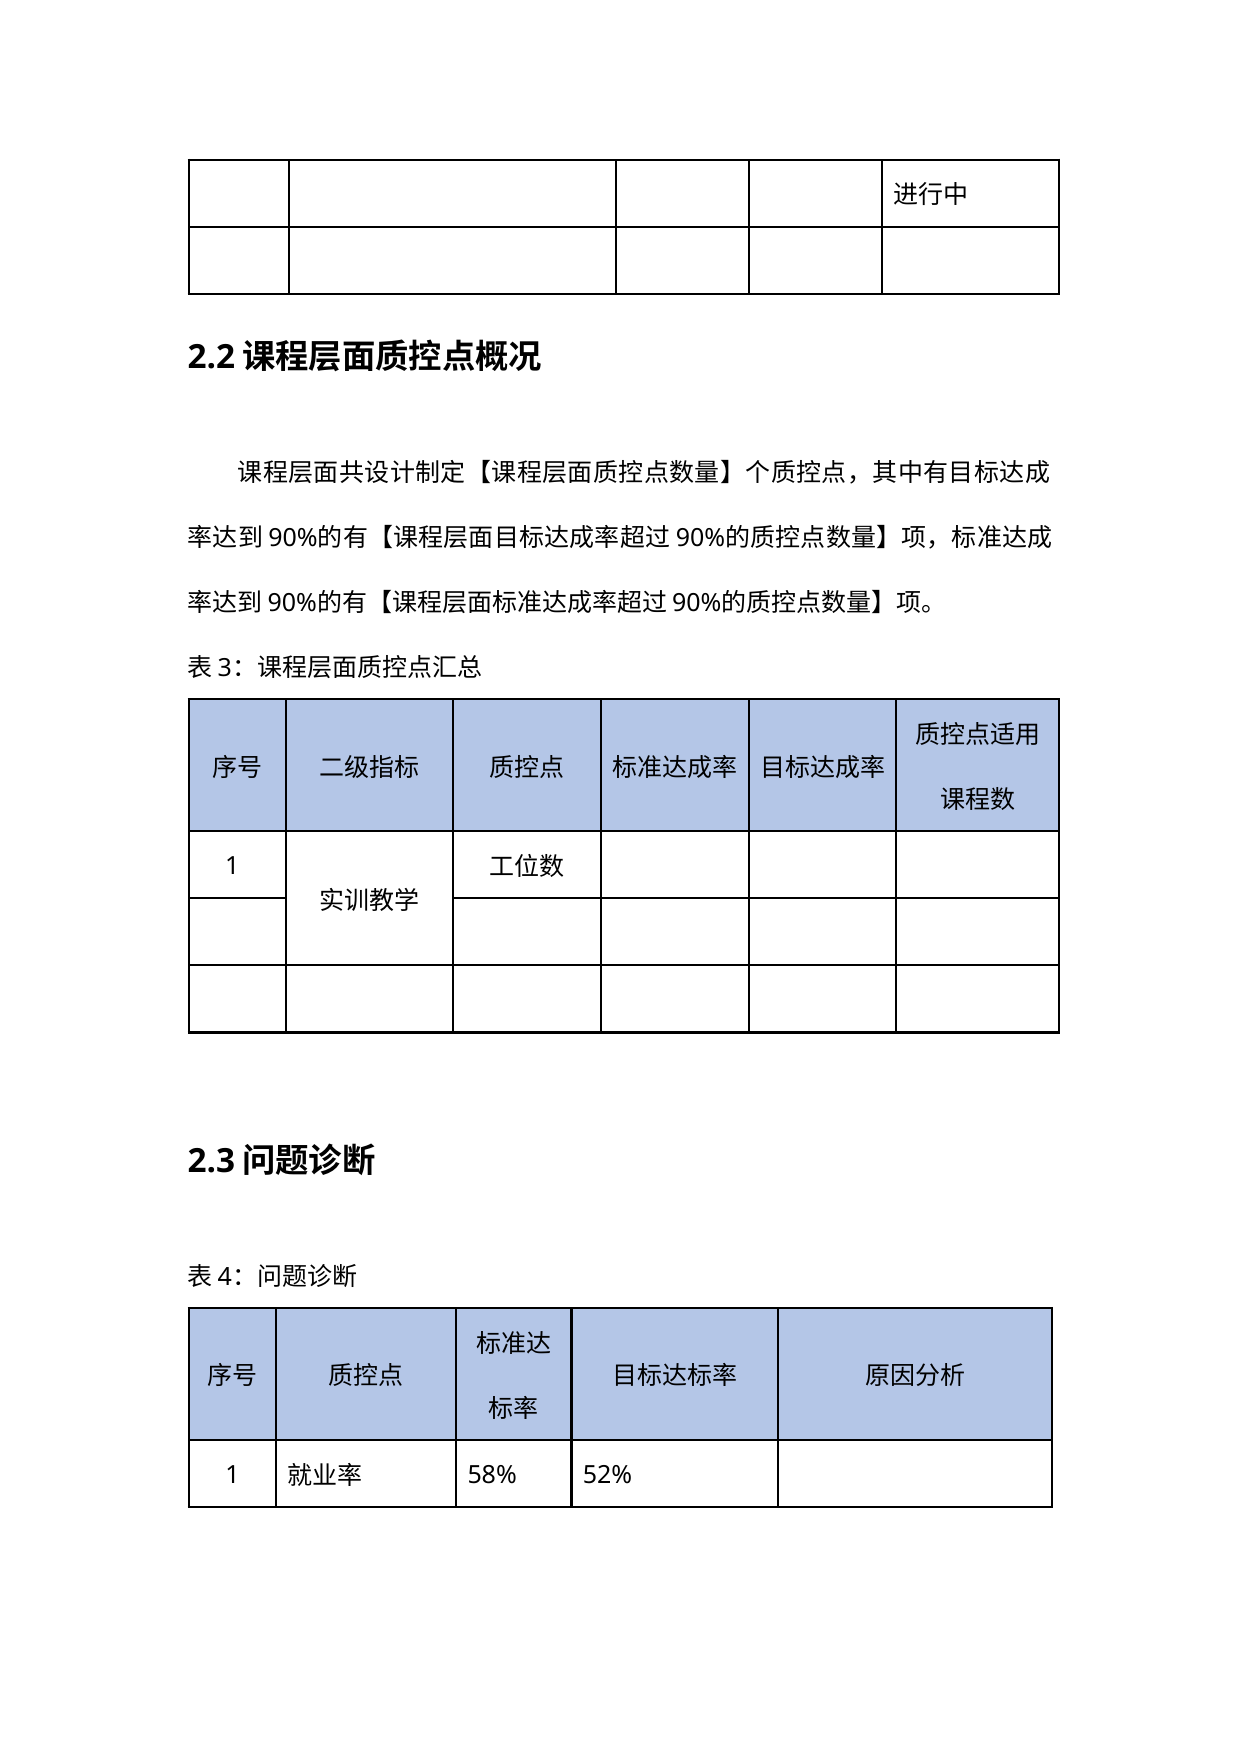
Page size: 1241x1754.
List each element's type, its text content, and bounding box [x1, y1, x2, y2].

table_cell [190, 899, 285, 964]
table_cell [750, 899, 895, 964]
table_cell [883, 228, 1058, 293]
table_header 目标达标率 [573, 1309, 777, 1439]
table_header 二级指标 [287, 700, 452, 830]
table_header 质控点 [454, 700, 600, 830]
table_cell [190, 161, 288, 226]
table_cell 1 [190, 832, 285, 897]
table_cell [779, 1441, 1051, 1506]
subtitle 2.3问题诊断 [187, 1126, 1053, 1191]
table_header 质控点 [277, 1309, 455, 1439]
table_cell [190, 228, 288, 293]
table_cell 58% [457, 1441, 570, 1506]
table_cell [454, 966, 600, 1031]
table_cell 52% [573, 1441, 777, 1506]
table_cell [602, 899, 748, 964]
table_header 质控点适用课程数 [897, 700, 1058, 830]
table_cell [290, 228, 615, 293]
table_cell 工位数 [454, 832, 600, 897]
table_cell 进行中 [883, 161, 1058, 226]
table_cell [190, 966, 285, 1031]
table_cell [617, 161, 748, 226]
table_header 目标达成率 [750, 700, 895, 830]
table_cell [287, 966, 452, 1031]
table_cell [897, 899, 1058, 964]
table_cell [602, 832, 748, 897]
table_cell [290, 161, 615, 226]
table_header 标准达标率 [457, 1309, 570, 1439]
table_cell [750, 228, 881, 293]
text 课程层面共设计制定【课程层面质控点数量】个质控点，其中有目标达成率达到90%的有【课程层面目标达成率超过90%的质控点数量】项，标准达成率达到90%的有【课程层面标准达成率超过90%的质控点数量】项。 [187, 438, 1053, 633]
text 表3：课程层面质控点汇总 [187, 633, 1053, 698]
subtitle 2.2课程层面质控点概况 [187, 322, 1053, 387]
table_cell 就业率 [277, 1441, 455, 1506]
table_cell [602, 966, 748, 1031]
table_cell 1 [190, 1441, 275, 1506]
table_cell [897, 832, 1058, 897]
table_header 序号 [190, 700, 285, 830]
table_cell [897, 966, 1058, 1031]
table_header 原因分析 [779, 1309, 1051, 1439]
table_header 序号 [190, 1309, 275, 1439]
table_header 标准达成率 [602, 700, 748, 830]
table_cell [750, 832, 895, 897]
text 表4：问题诊断 [187, 1242, 1053, 1307]
table_cell [617, 228, 748, 293]
table_cell [750, 161, 881, 226]
table_cell [750, 966, 895, 1031]
table_cell [454, 899, 600, 964]
table_cell 实训教学 [287, 832, 452, 964]
